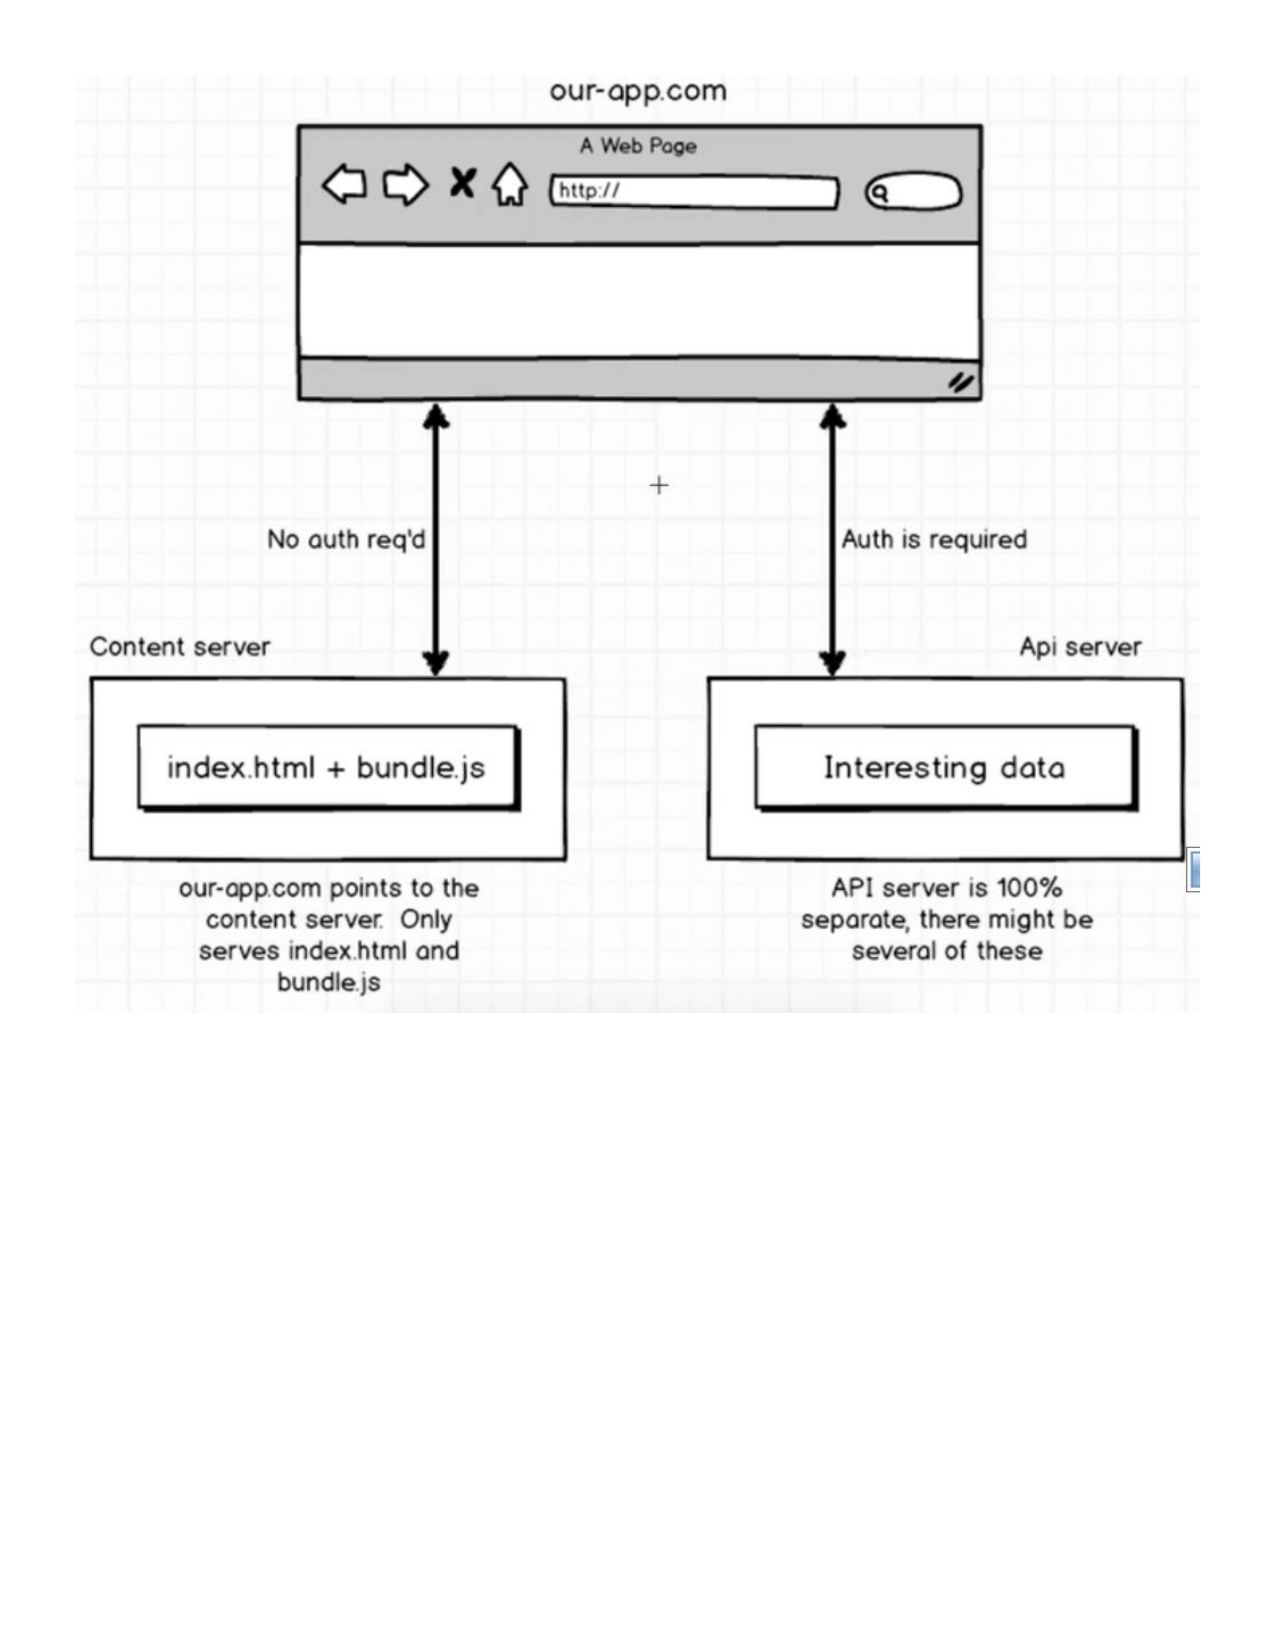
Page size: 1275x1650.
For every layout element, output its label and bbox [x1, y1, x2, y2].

picture [75, 75, 1200, 1013]
